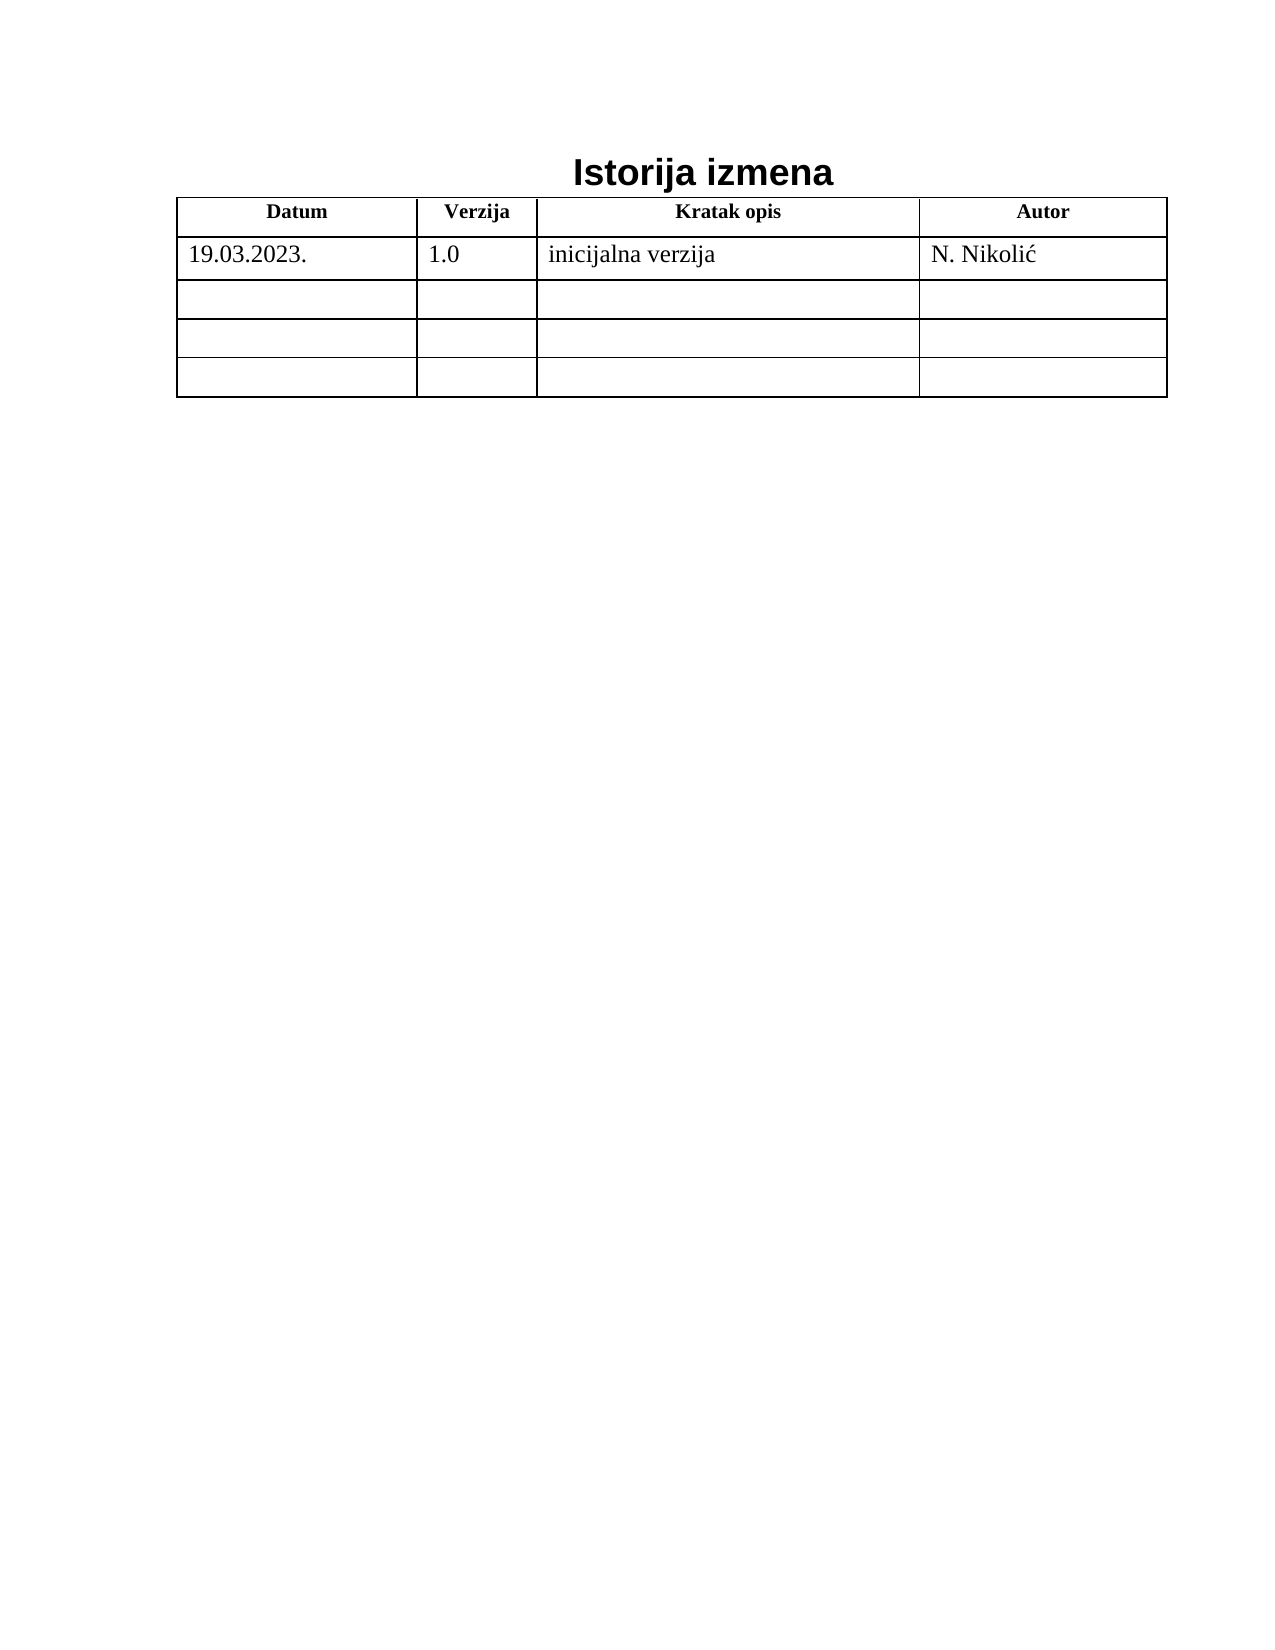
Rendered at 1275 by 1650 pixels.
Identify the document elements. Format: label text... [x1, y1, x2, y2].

table_cell [538, 320, 919, 357]
text Istorija izmena [187, 150, 833, 193]
table_cell [178, 358, 416, 396]
table_cell [418, 320, 536, 357]
table_cell [920, 358, 1166, 396]
table_cell inicijalna verzija [538, 238, 919, 279]
table_header Autor [920, 198, 1166, 236]
table_cell [418, 281, 536, 318]
table_cell [418, 358, 536, 396]
table_header Verzija [418, 198, 537, 236]
table_cell 19.03.2023. [178, 238, 416, 279]
table_cell [538, 281, 919, 318]
table_header Datum [178, 198, 417, 236]
table_cell [178, 281, 416, 318]
table_cell N. Nikolić [920, 238, 1166, 279]
table_cell [538, 358, 919, 396]
table_cell [920, 320, 1166, 357]
table_cell [920, 281, 1166, 318]
table_header Kratak opis [538, 198, 919, 236]
table_cell 1.0 [418, 238, 536, 279]
table_cell [178, 320, 416, 357]
